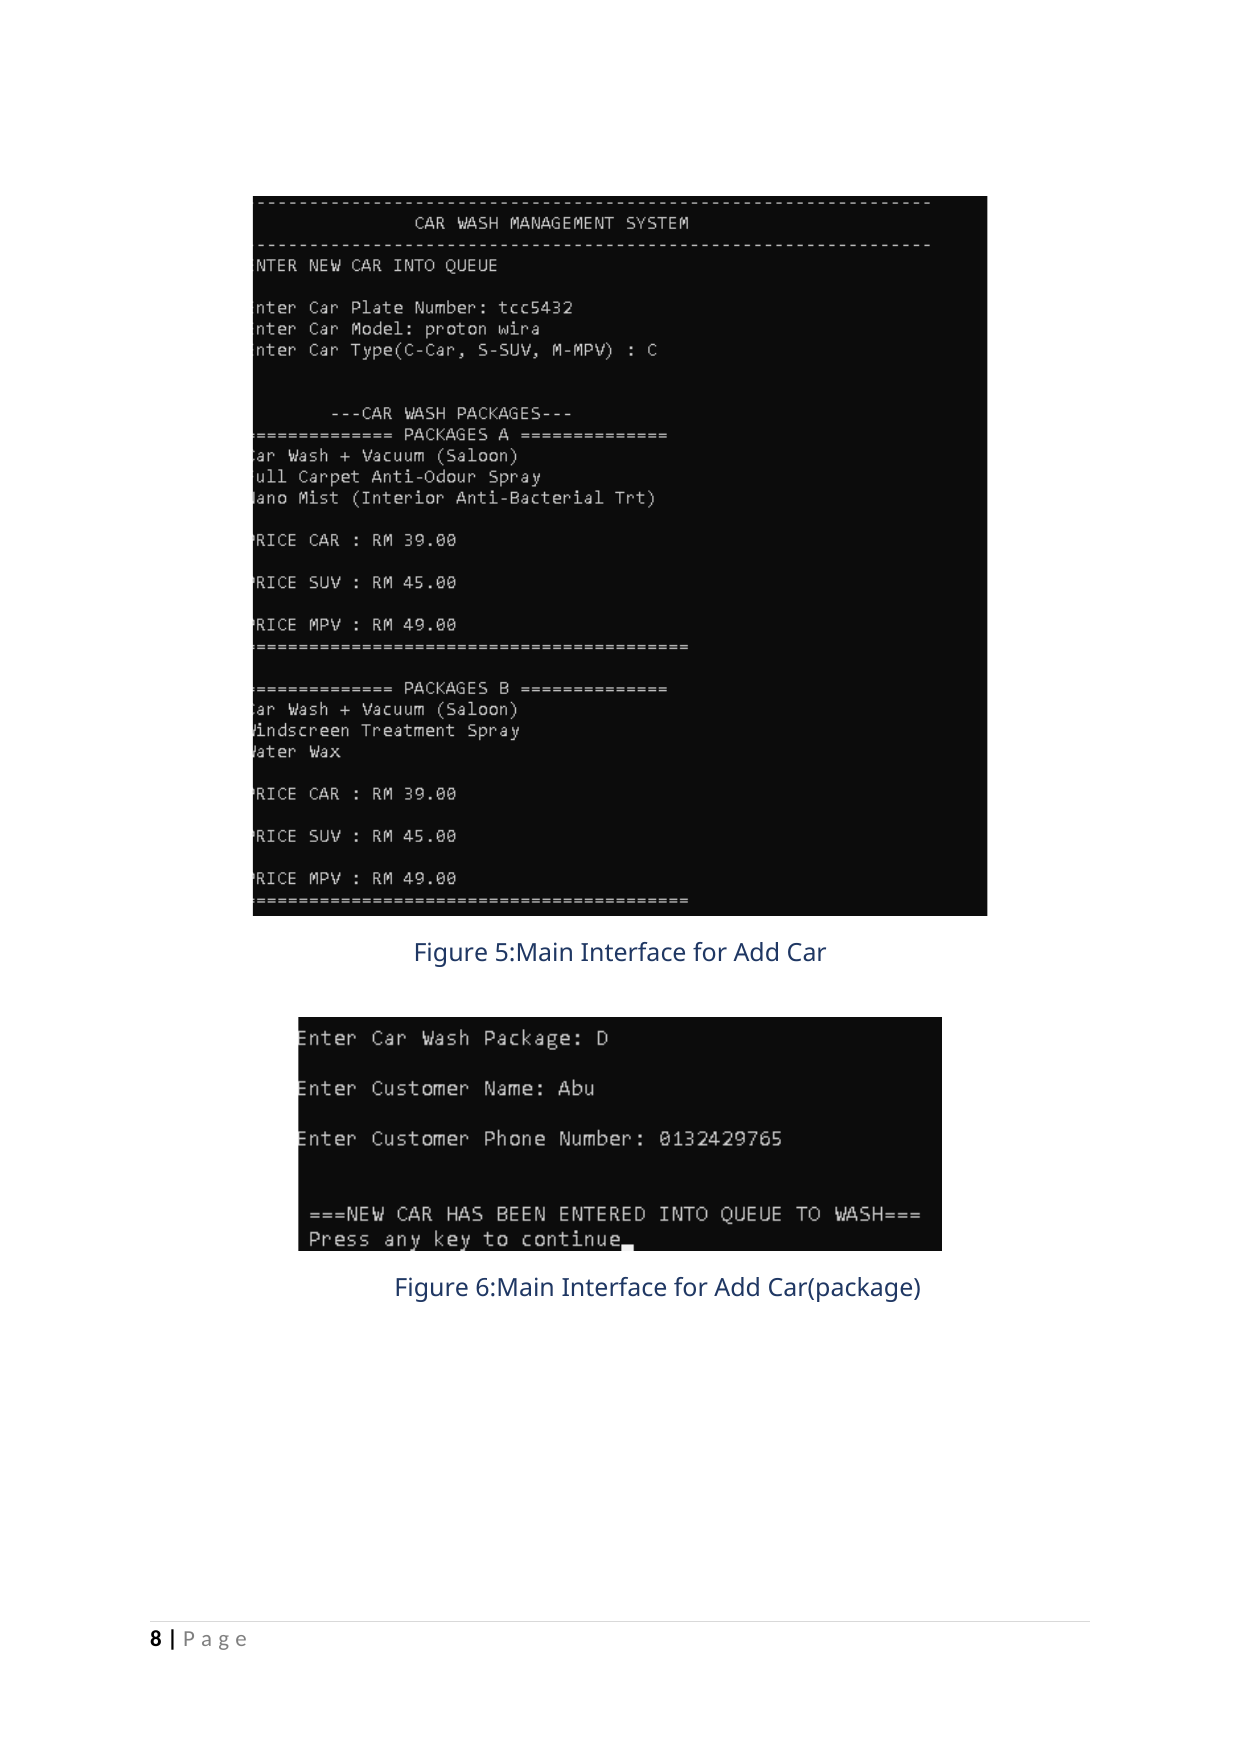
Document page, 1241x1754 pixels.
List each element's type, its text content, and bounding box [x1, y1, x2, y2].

picture [252, 196, 988, 916]
subtitle Figure 5:Main Interface for Add Car [150, 934, 1090, 968]
subtitle Figure 6:Main Interface for Add Car(package) [150, 1269, 1090, 1304]
picture [298, 1017, 942, 1251]
